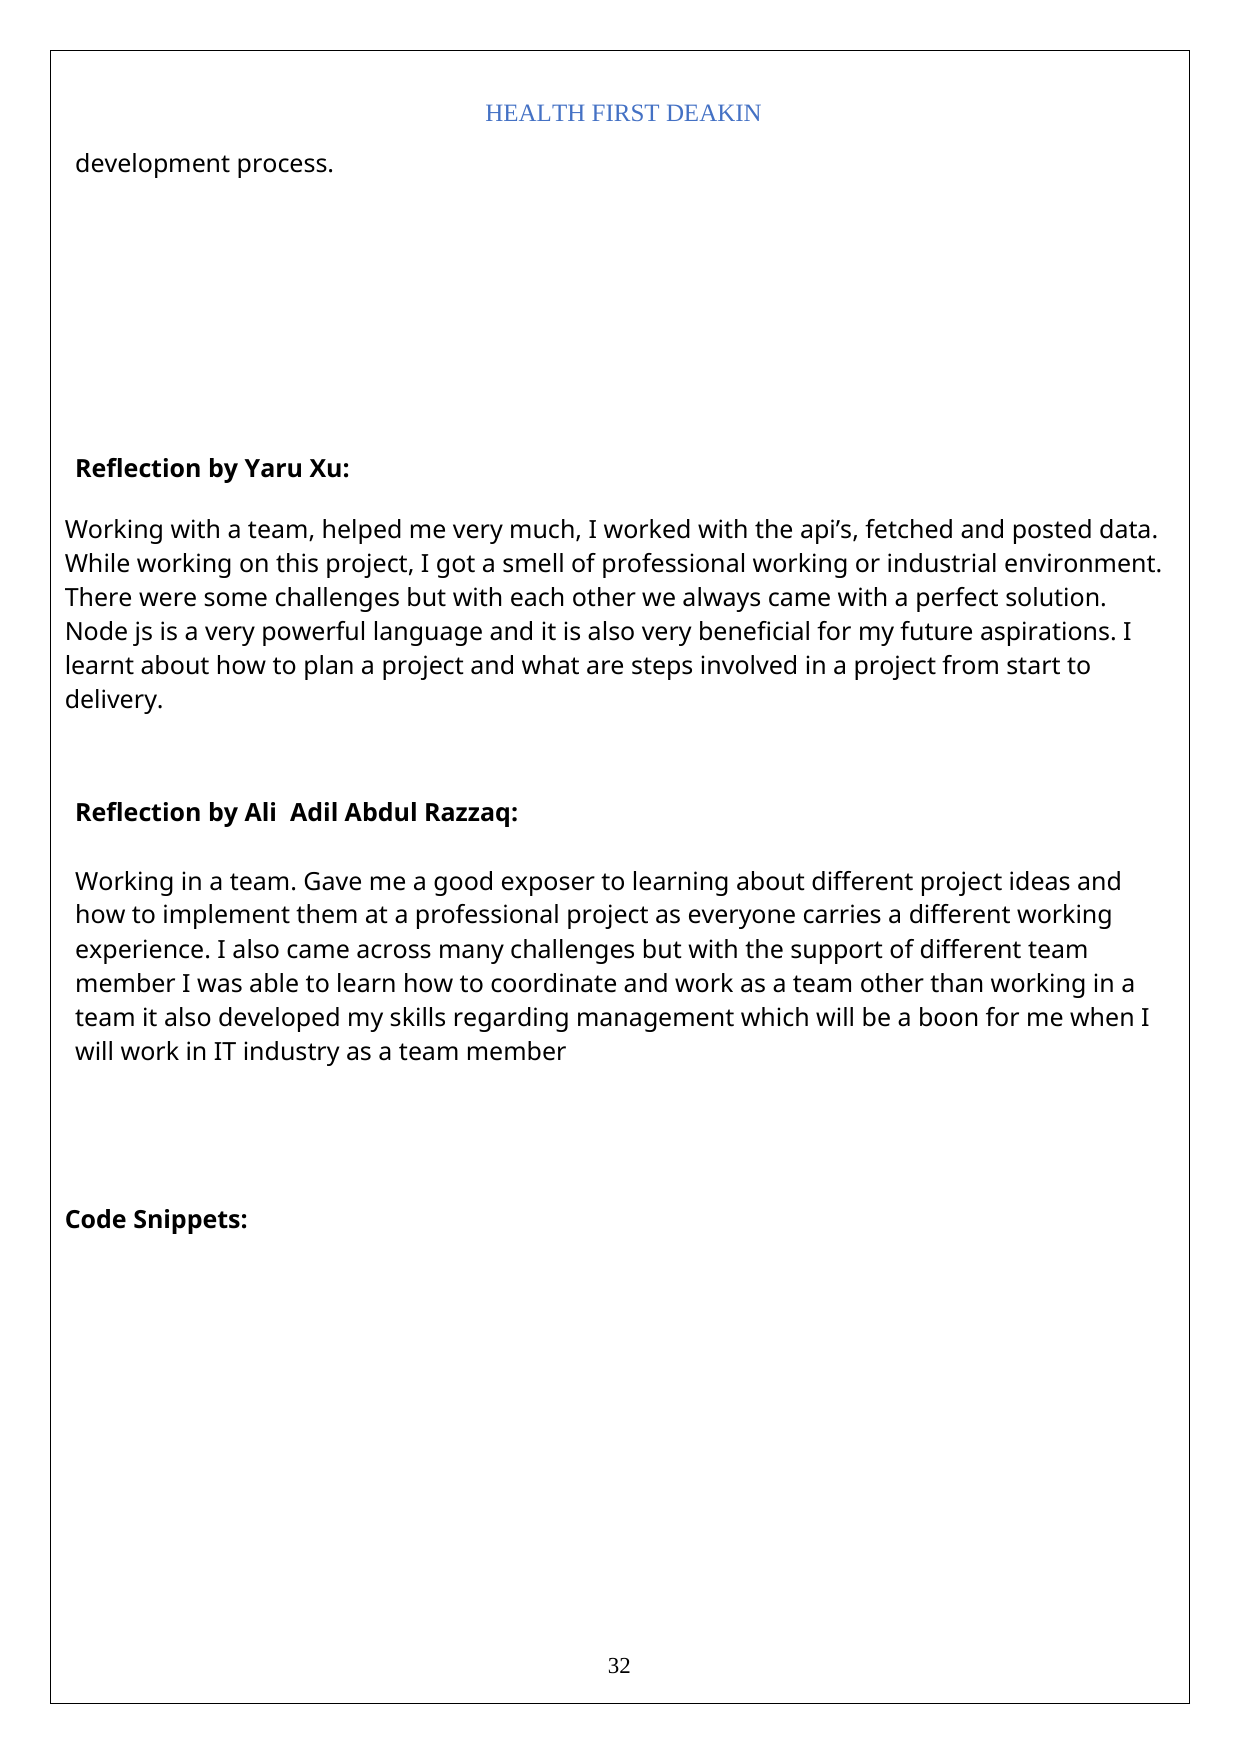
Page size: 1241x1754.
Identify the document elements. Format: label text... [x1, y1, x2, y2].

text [75, 146, 1176, 180]
text Reflection by Ali Adil Abdul Razzaq: [75, 795, 1176, 829]
text Working in a team. Gave me a good exposer to learning about different project ideas and how to implement them at a professional project as everyone carries a different working experience. I also came across many challenges but with the support of different team member I was able to learn how to coordinate and work as a team other than working in a team it also developed my skills regarding management which will be a boon for me when I will work in IT industry as a team member [75, 863, 1176, 1067]
text Code Snippets: [64, 1202, 1176, 1236]
text Reflection by Yaru Xu: [75, 451, 1176, 485]
text Working with a team, helped me very much, I worked with the api’s, fetched and posted data. While working on this project, I got a smell of professional working or industrial environment. There were some challenges but with each other we always came with a perfect solution. Node js is a very powerful language and it is also very beneficial for my future aspirations. I learnt about how to plan a project and what are steps involved in a project from start to delivery. [64, 512, 1176, 716]
